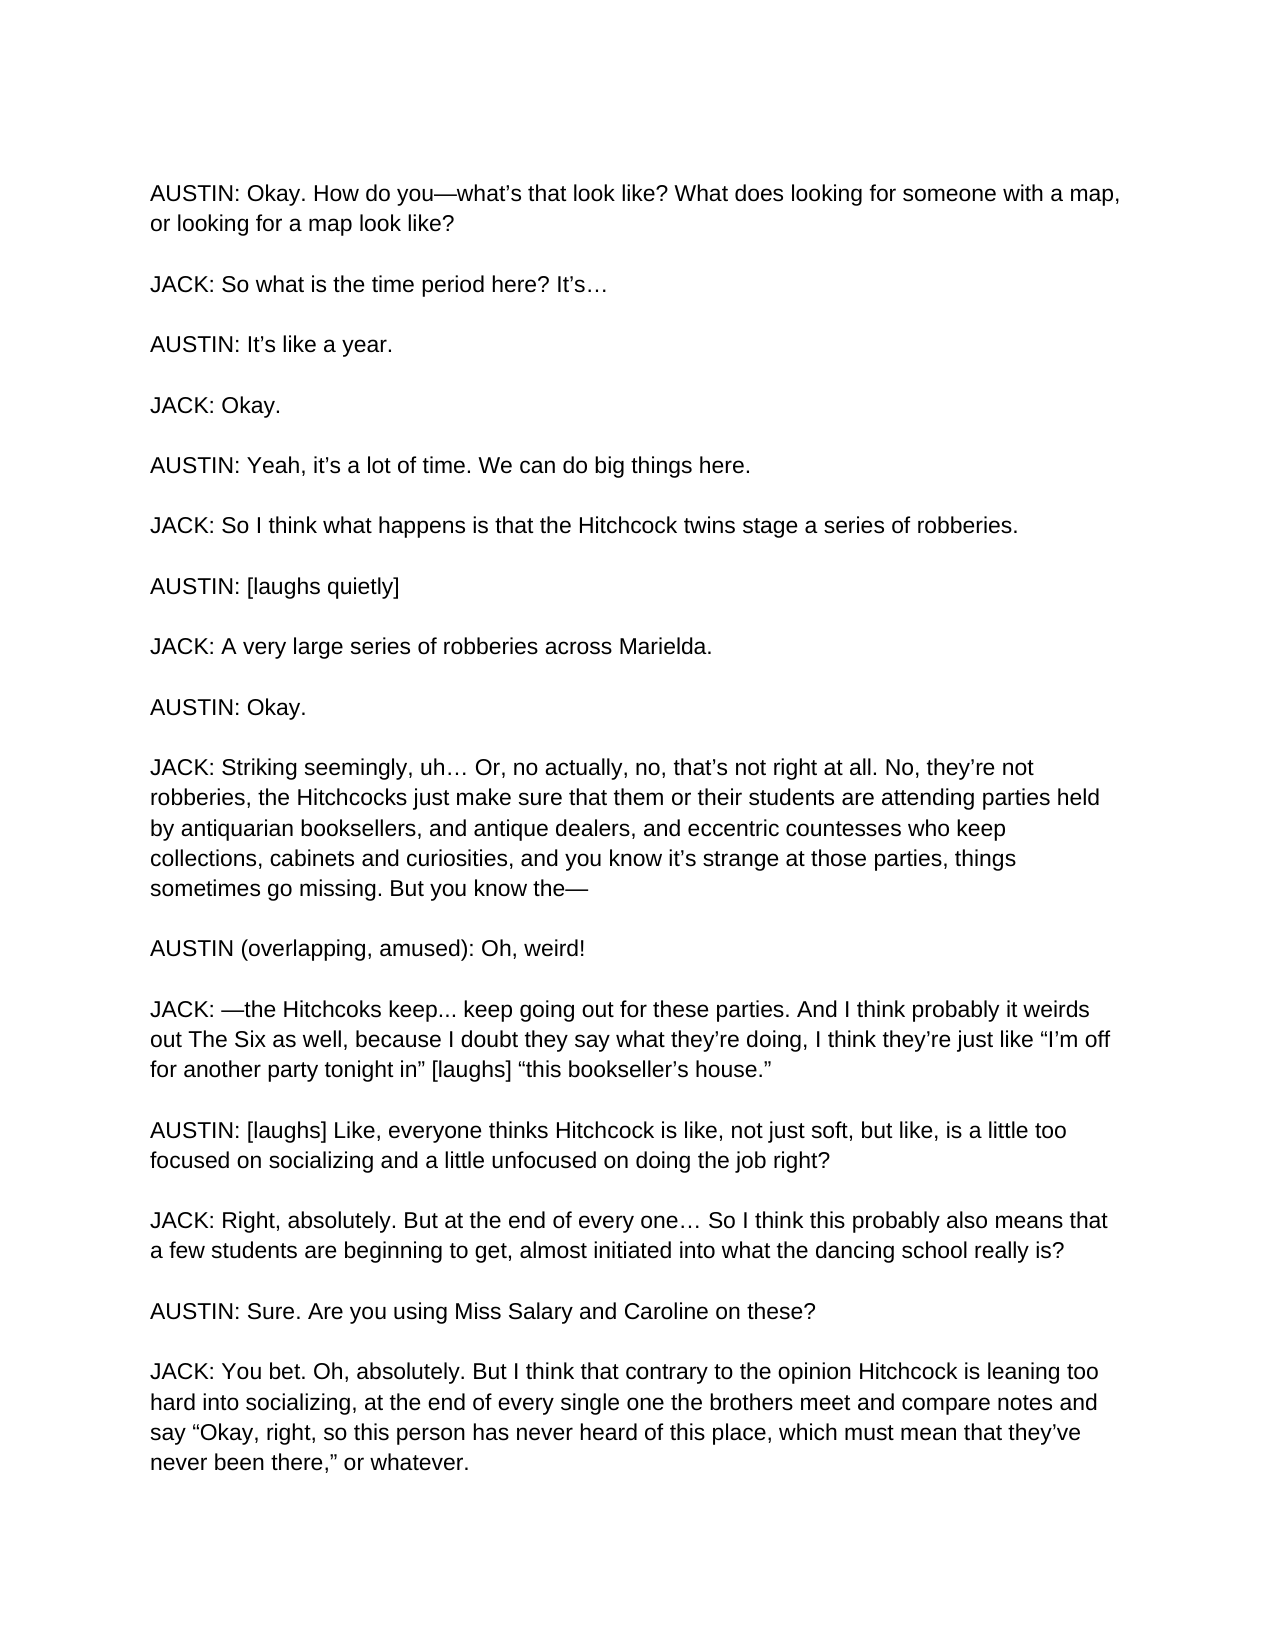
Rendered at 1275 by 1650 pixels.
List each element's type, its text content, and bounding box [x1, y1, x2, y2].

text JACK: Striking seemingly, uh… Or, no actually, no, that’s not right at all. No, they’re not robberies, the Hitchcocks just make sure that them or their students are attending parties held by antiquarian booksellers, and antique dealers, and eccentric countesses who keep collections, cabinets and curiosities, and you know it’s strange at those parties, things sometimes go missing. But you know the— [150, 754, 1125, 901]
text JACK: Okay. [150, 392, 1125, 418]
text AUSTIN: It’s like a year. [150, 331, 1125, 358]
text AUSTIN (overlapping, amused): Oh, weird! [150, 935, 1125, 962]
text AUSTIN: Okay. How do you—what’s that look like? What does looking for someone with a map, or looking for a map look like? JACK: So what is the time period here? It’s… [150, 180, 1125, 297]
text AUSTIN: [laughs quietly] [150, 573, 1125, 599]
text AUSTIN: [laughs] Like, everyone thinks Hitchcock is like, not just soft, but like, is a little too focused on socializing and a little unfocused on doing the job right? JACK: Right, absolutely. But at the end of every one… So I think this probably also means that a few students are beginning to get, almost initiated into what the dancing school really is? [150, 1117, 1125, 1264]
text AUSTIN: Sure. Are you using Miss Salary and Caroline on these? JACK: You bet. Oh, absolutely. But I think that contrary to the opinion Hitchcock is leaning too hard into socializing, at the end of every single one the brothers meet and compare notes and say “Okay, right, so this person has never heard of this place, which must mean that they’ve never been there,” or whatever. [150, 1298, 1125, 1475]
text JACK: So I think what happens is that the Hitchcock twins stage a series of robberies. [150, 512, 1125, 539]
text AUSTIN: Yeah, it’s a lot of time. We can do big things here. [150, 452, 1125, 478]
text JACK: A very large series of robberies across Marielda. [150, 633, 1125, 660]
text AUSTIN: Okay. [150, 694, 1125, 720]
text JACK: —the Hitchcoks keep... keep going out for these parties. And I think probably it weirds out The Six as well, because I doubt they say what they’re doing, I think they’re just like “I’m off for another party tonight in” [laughs] “this bookseller’s house.” [150, 996, 1125, 1083]
